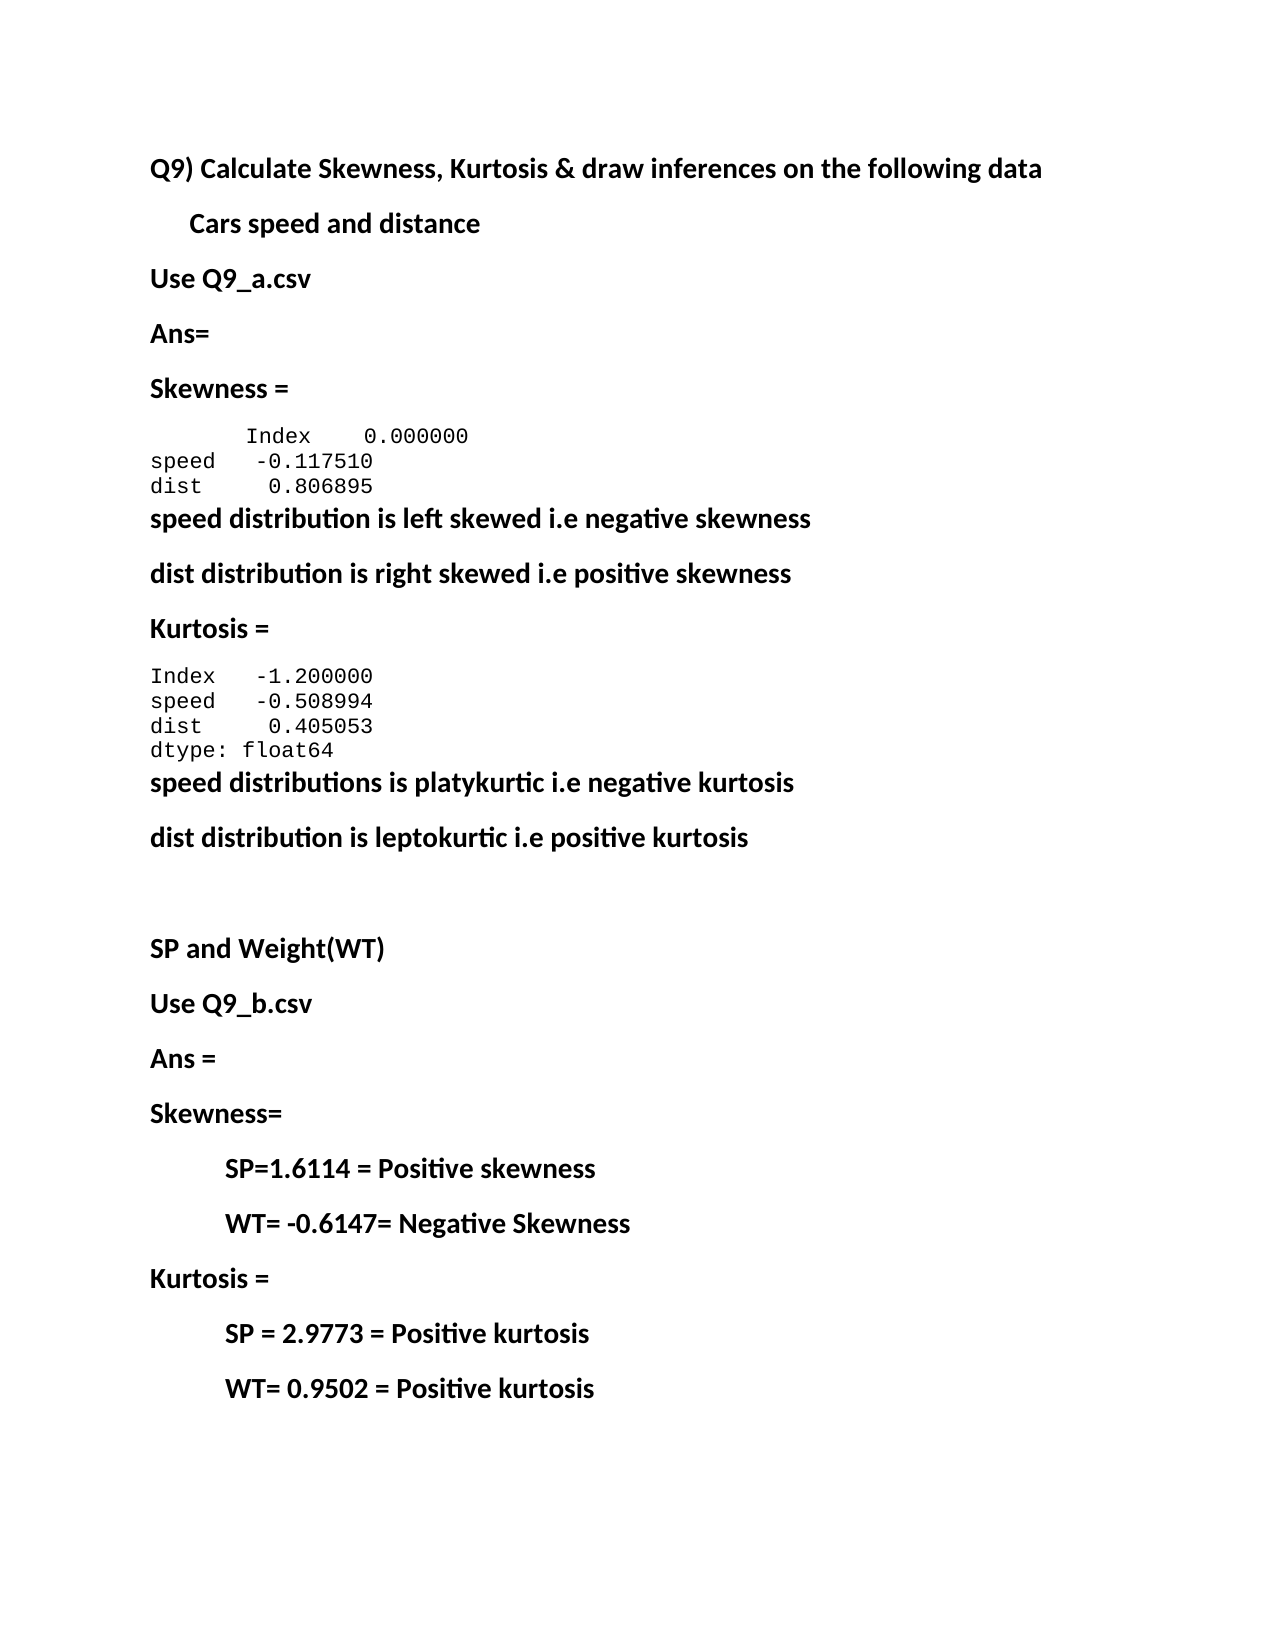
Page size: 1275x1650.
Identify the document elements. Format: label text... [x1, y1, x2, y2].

text speed -0.117510 [150, 450, 1125, 475]
text speed distribution is left skewed i.e negative skewness [150, 500, 1125, 536]
text dist distribution is leptokurtic i.e positive kurtosis [150, 819, 1125, 855]
text SP = 2.9773 = Positive kurtosis [150, 1315, 1125, 1351]
text SP and Weight(WT) [150, 930, 1125, 965]
text Ans= [150, 315, 1125, 351]
text speed distributions is platykurtic i.e negative kurtosis [150, 764, 1125, 800]
text Kurtosis = [150, 1260, 1125, 1296]
text Index 0.000000 [150, 426, 1125, 450]
text Use Q9_b.csv [150, 985, 1125, 1020]
text Kurtosis = [150, 610, 1125, 646]
text WT= -0.6147= Negative Skewness [150, 1205, 1125, 1241]
text Skewness = [150, 370, 1125, 406]
text Use Q9_a.csv [150, 260, 1125, 296]
text dist 0.806895 [150, 475, 1125, 500]
text dist distribution is right skewed i.e positive skewness [150, 555, 1125, 591]
text Skewness= [150, 1095, 1125, 1131]
text speed -0.508994 [150, 690, 1125, 715]
text Index -1.200000 [150, 665, 1125, 690]
text Ans = [150, 1040, 1125, 1076]
text dtype: float64 [150, 739, 1125, 764]
text WT= 0.9502 = Positive kurtosis [150, 1371, 1125, 1406]
text Cars speed and distance [150, 205, 1125, 241]
text SP=1.6114 = Positive skewness [150, 1150, 1125, 1186]
text dist 0.405053 [150, 715, 1125, 739]
text Q9) Calculate Skewness, Kurtosis & draw inferences on the following data [150, 150, 1125, 186]
